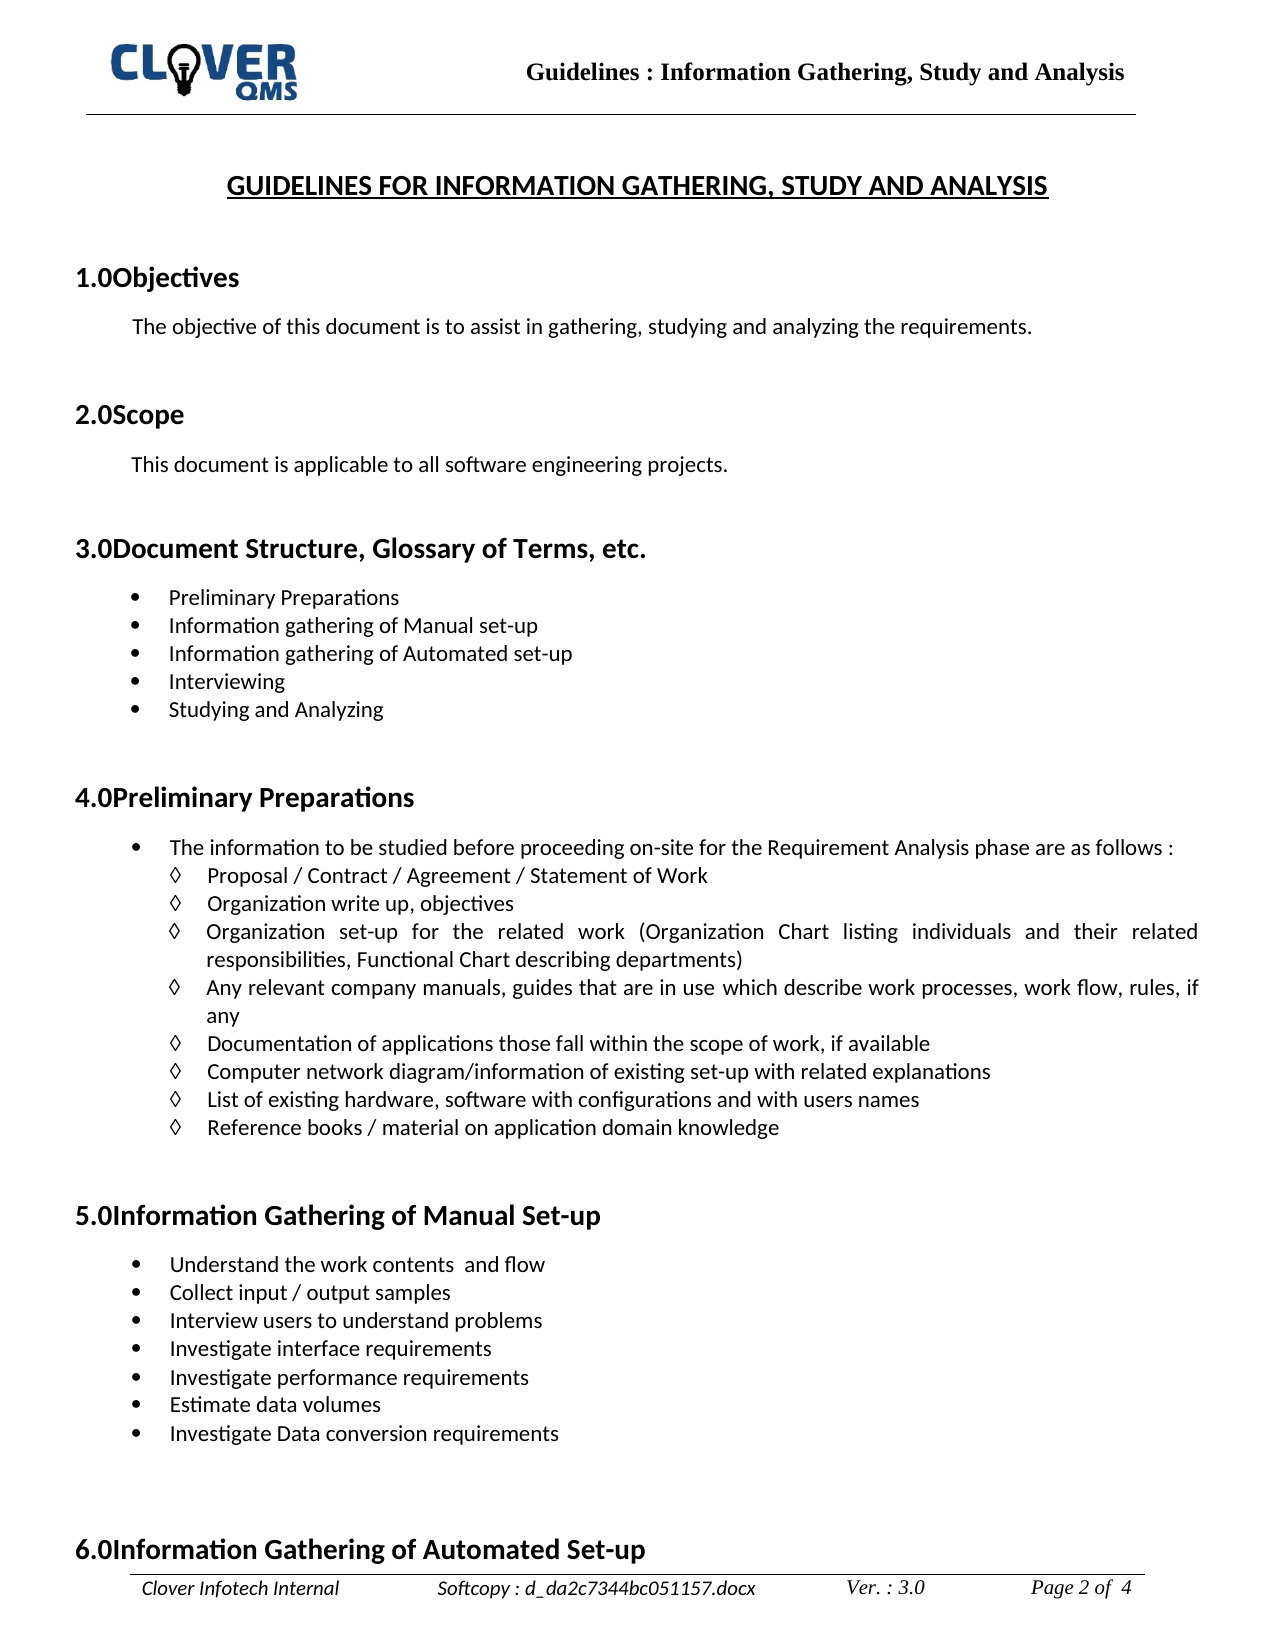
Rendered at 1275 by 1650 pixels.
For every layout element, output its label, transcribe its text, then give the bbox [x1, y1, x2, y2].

list Any relevant company manuals, guides that are in use which describe work processes, work flow, rules, if any [169, 973, 1200, 1029]
picture [97, 32, 312, 112]
list Reference books / material on application domain knowledge [169, 1113, 1200, 1141]
list Estimate data volumes [132, 1391, 1200, 1419]
list Preliminary Preparations [131, 583, 1200, 611]
list Computer network diagram/information of existing set-up with related explanations [169, 1057, 1200, 1085]
list Preliminary Preparations [75, 779, 1200, 815]
list The information to be studied before proceeding on-site for the Requirement Analysis phase are as follows : [132, 833, 1200, 861]
text This document is applicable to all software engineering projects. [131, 450, 1200, 478]
list Document Structure, Glossary of Terms, etc. [75, 530, 1200, 565]
list Investigate Data conversion requirements [132, 1419, 1200, 1447]
list Interviewing [131, 667, 1200, 695]
list List of existing hardware, software with configurations and with users names [169, 1085, 1200, 1113]
list Proposal / Contract / Agreement / Statement of Work [169, 861, 1200, 889]
list Investigate interface requirements [132, 1334, 1200, 1363]
list Information Gathering of Manual Set-up [75, 1197, 1200, 1233]
list Objectives [75, 259, 1200, 294]
list Interview users to understand problems [132, 1307, 1200, 1334]
list Investigate performance requirements [132, 1363, 1200, 1391]
text The objective of this document is to assist in gathering, studying and analyzing the requirements. [132, 312, 1200, 340]
list Organization set-up for the related work (Organization Chart listing individuals and their related responsibilities, Functional Chart describing departments) [169, 917, 1200, 973]
list Information Gathering of Automated Set-up [75, 1531, 1200, 1566]
list Collect input / output samples [132, 1278, 1200, 1307]
list Studying and Analyzing [131, 695, 1200, 723]
list Scope [75, 396, 1200, 432]
list Organization write up, objectives [169, 889, 1200, 917]
list Information gathering of Manual set-up [131, 611, 1200, 639]
list Information gathering of Automated set-up [131, 639, 1200, 667]
text GUIDELINES FOR INFORMATION GATHERING, STUDY AND ANALYSIS [75, 167, 1200, 203]
list Documentation of applications those fall within the scope of work, if available [169, 1029, 1200, 1057]
list Understand the work contents and flow [132, 1251, 1200, 1278]
